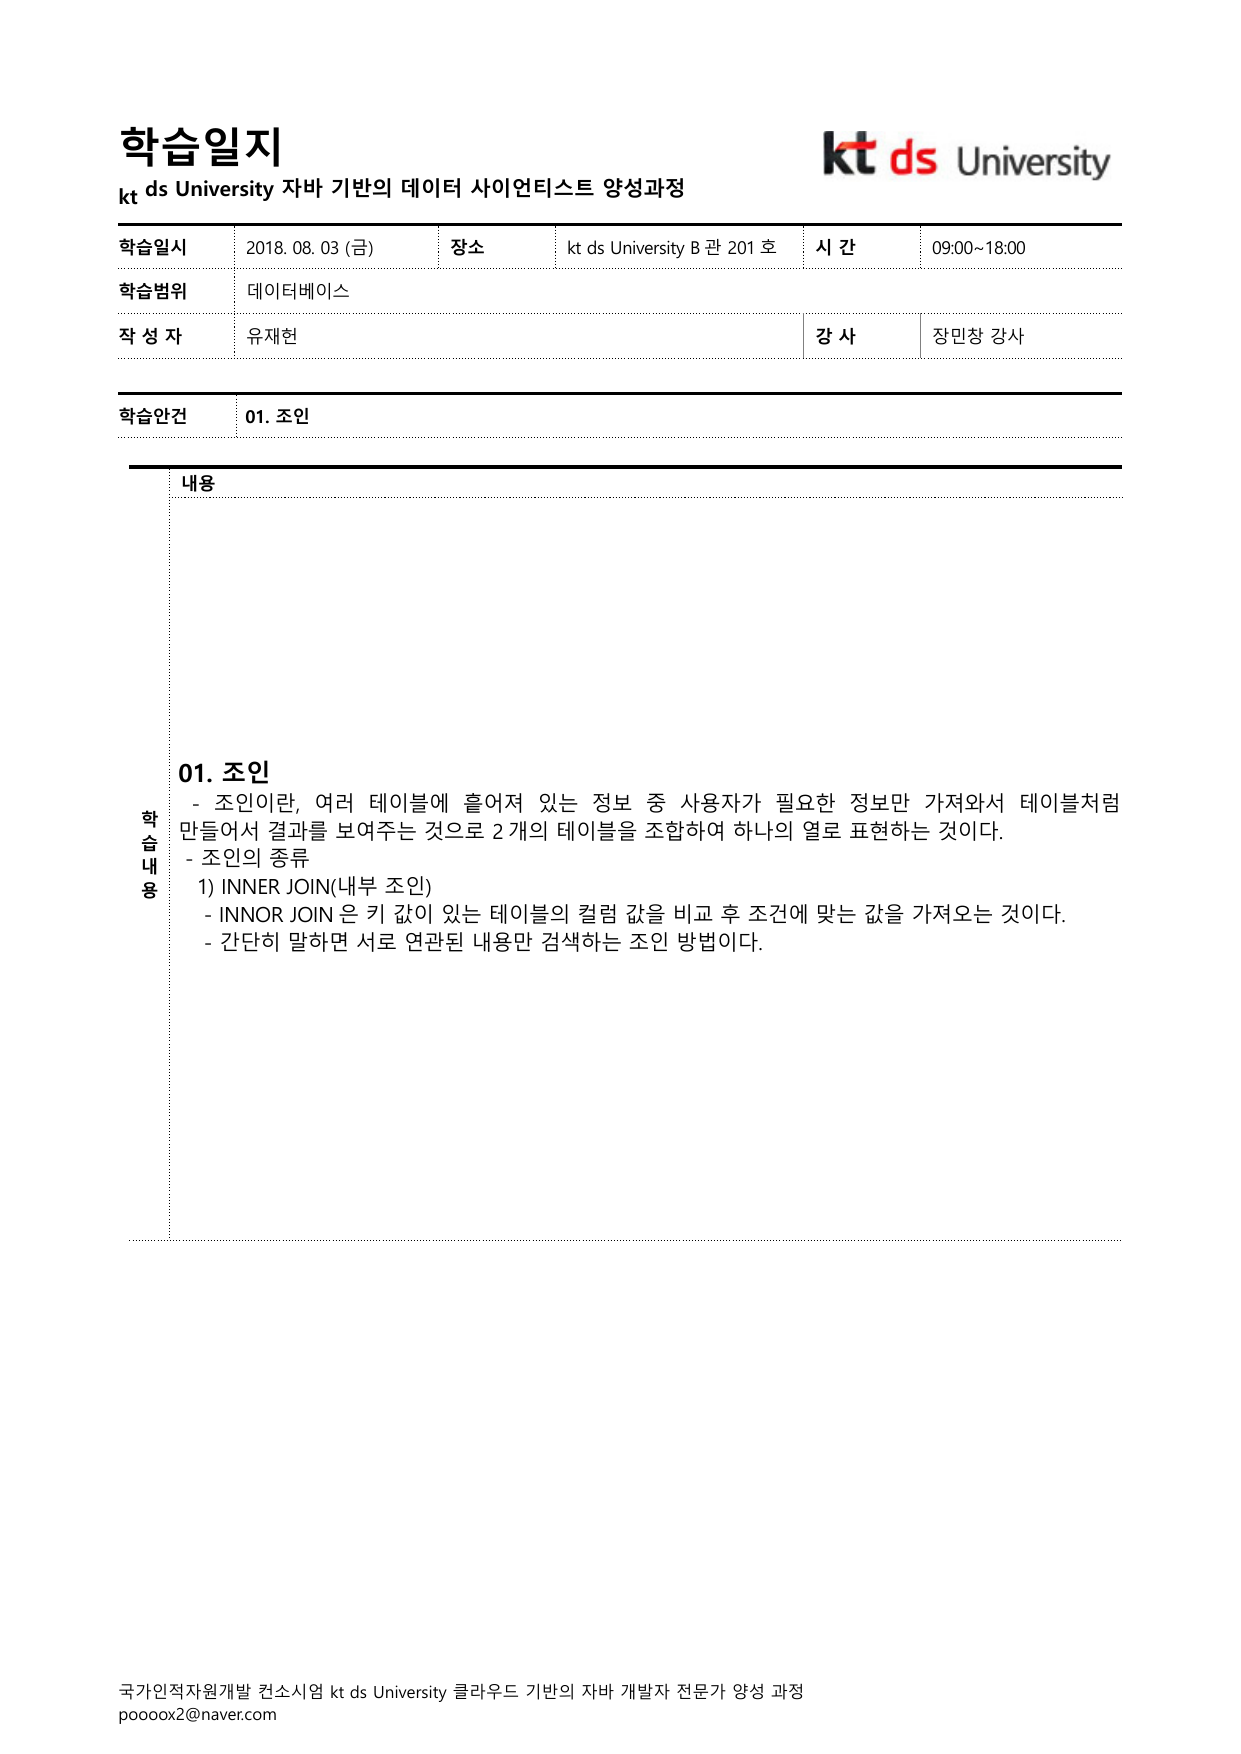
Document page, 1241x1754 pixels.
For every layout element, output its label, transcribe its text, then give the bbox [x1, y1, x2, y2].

table_header kt ds University B관 201호 [556, 226, 804, 268]
table_header 내용 [169, 469, 1122, 497]
table_header 시 간 [804, 226, 921, 268]
table_cell 학습범위 [118, 268, 234, 313]
table_header 2018. 08. 03 (금) [235, 226, 439, 268]
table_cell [169, 497, 1122, 1240]
table_header 학습일시 [118, 226, 234, 268]
table_cell 데이터베이스 [235, 268, 1122, 313]
table_cell 유재헌 [235, 313, 803, 358]
picture [823, 131, 1112, 182]
text 학습일지 [118, 118, 1122, 173]
table_cell 강 사 [804, 313, 920, 358]
table_cell 작 성 자 [118, 313, 234, 358]
table_header 01. 조인 [236, 395, 1122, 437]
table_header 09:00~18:00 [921, 226, 1122, 268]
table_header 장소 [439, 226, 556, 268]
table_header 학습안건 [118, 395, 236, 437]
text kt ds University 자바 기반의 데이터 사이언티스트 양성과정 [118, 173, 1122, 209]
table_header 학습내용 [129, 469, 169, 1240]
table_cell 장민창 강사 [921, 313, 1122, 358]
